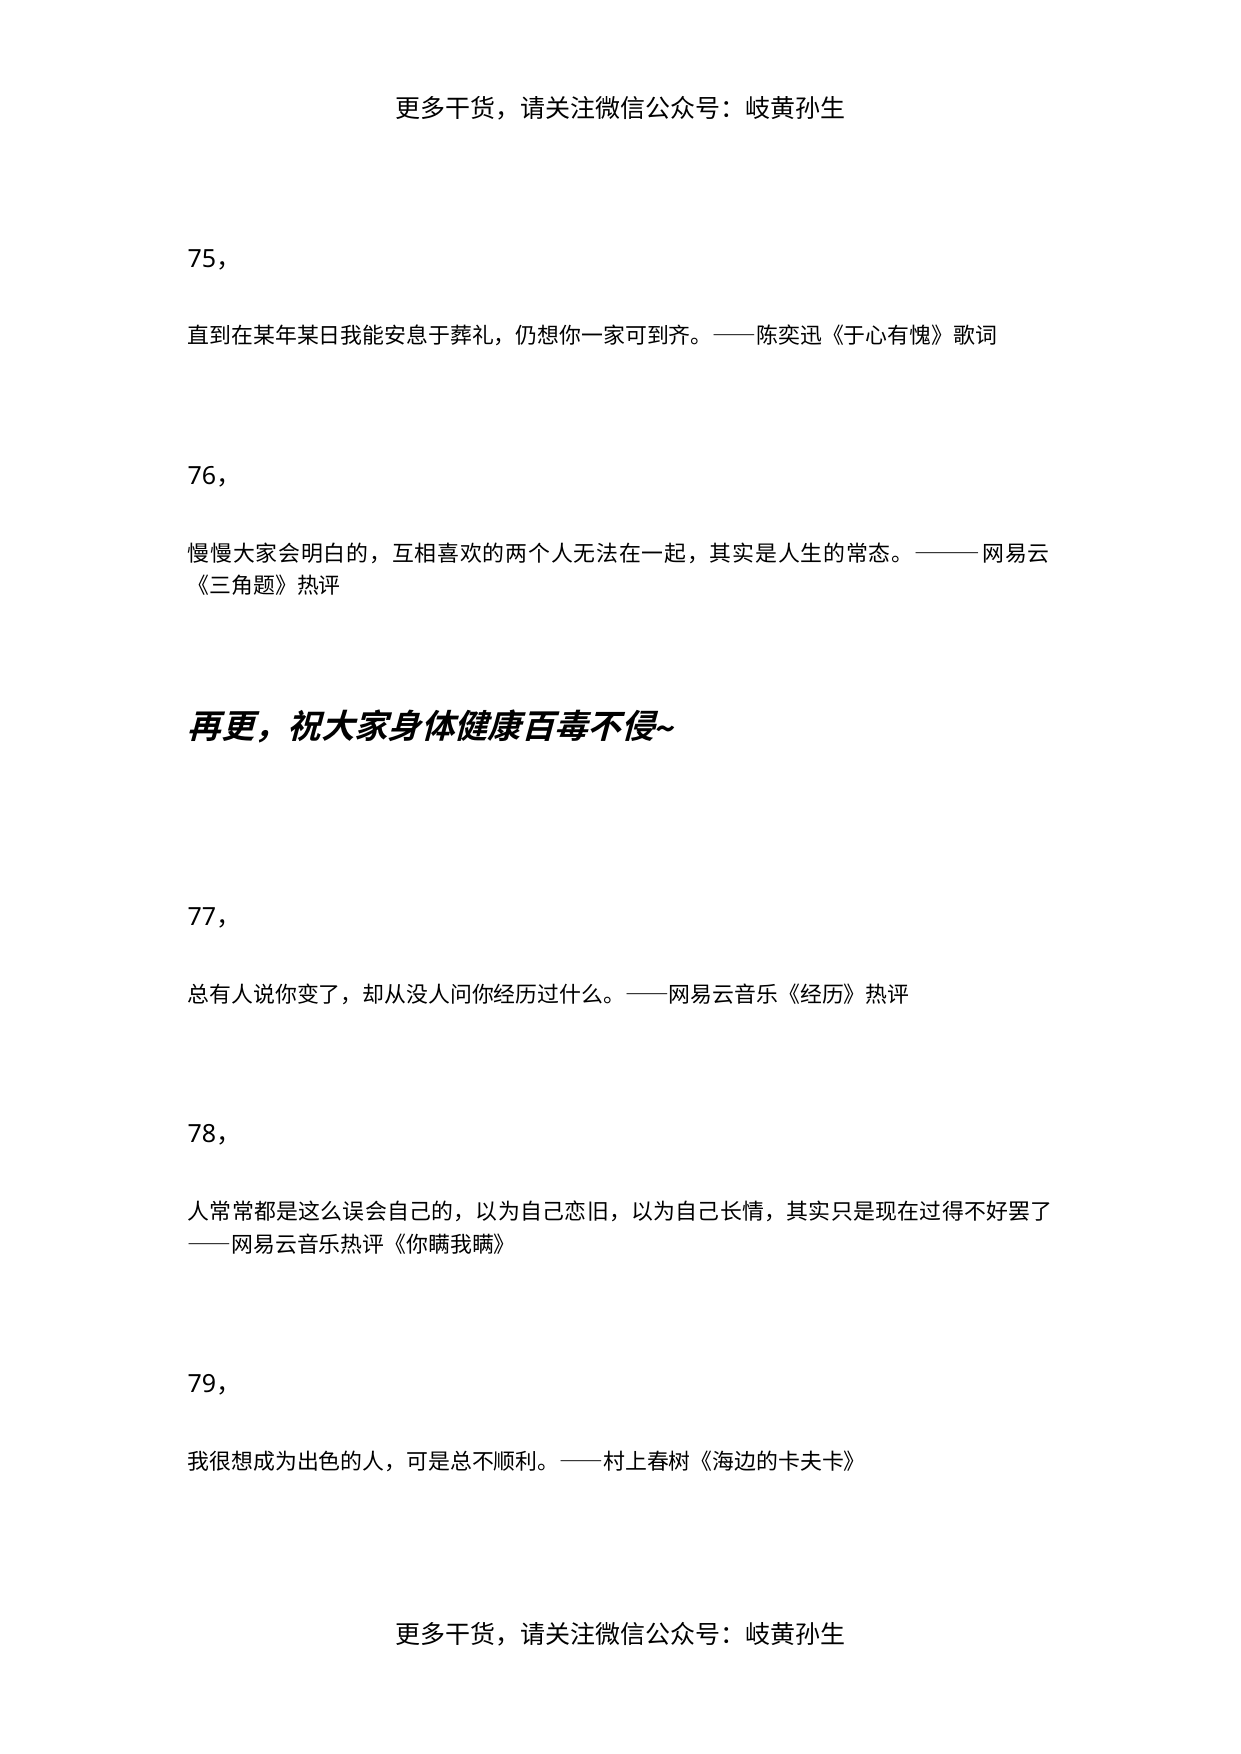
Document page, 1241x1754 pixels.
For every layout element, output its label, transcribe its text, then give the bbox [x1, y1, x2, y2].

text 75， [187, 224, 1053, 289]
text 77， [187, 882, 1053, 947]
text 直到在某年某日我能安息于葬礼，仍想你一家可到齐。——陈奕迅《于心有愧》歌词 [187, 318, 1053, 350]
text 78， [187, 1099, 1053, 1164]
text 慢慢大家会明白的，互相喜欢的两个人无法在一起，其实是人生的常态。———网易云《三角题》热评 [187, 535, 1053, 600]
subtitle 再更，祝大家身体健康百毒不侵~ [187, 691, 1053, 756]
text 76， [187, 441, 1053, 506]
text 79， [187, 1349, 1053, 1414]
text 人常常都是这么误会自己的，以为自己恋旧，以为自己长情，其实只是现在过得不好罢了。——网易云音乐热评《你瞒我瞒》 [187, 1194, 1053, 1259]
text 我很想成为出色的人，可是总不顺利。——村上春树《海边的卡夫卡》 [187, 1444, 1053, 1476]
text 总有人说你变了，却从没人问你经历过什么。——网易云音乐《经历》热评 [187, 976, 1053, 1009]
